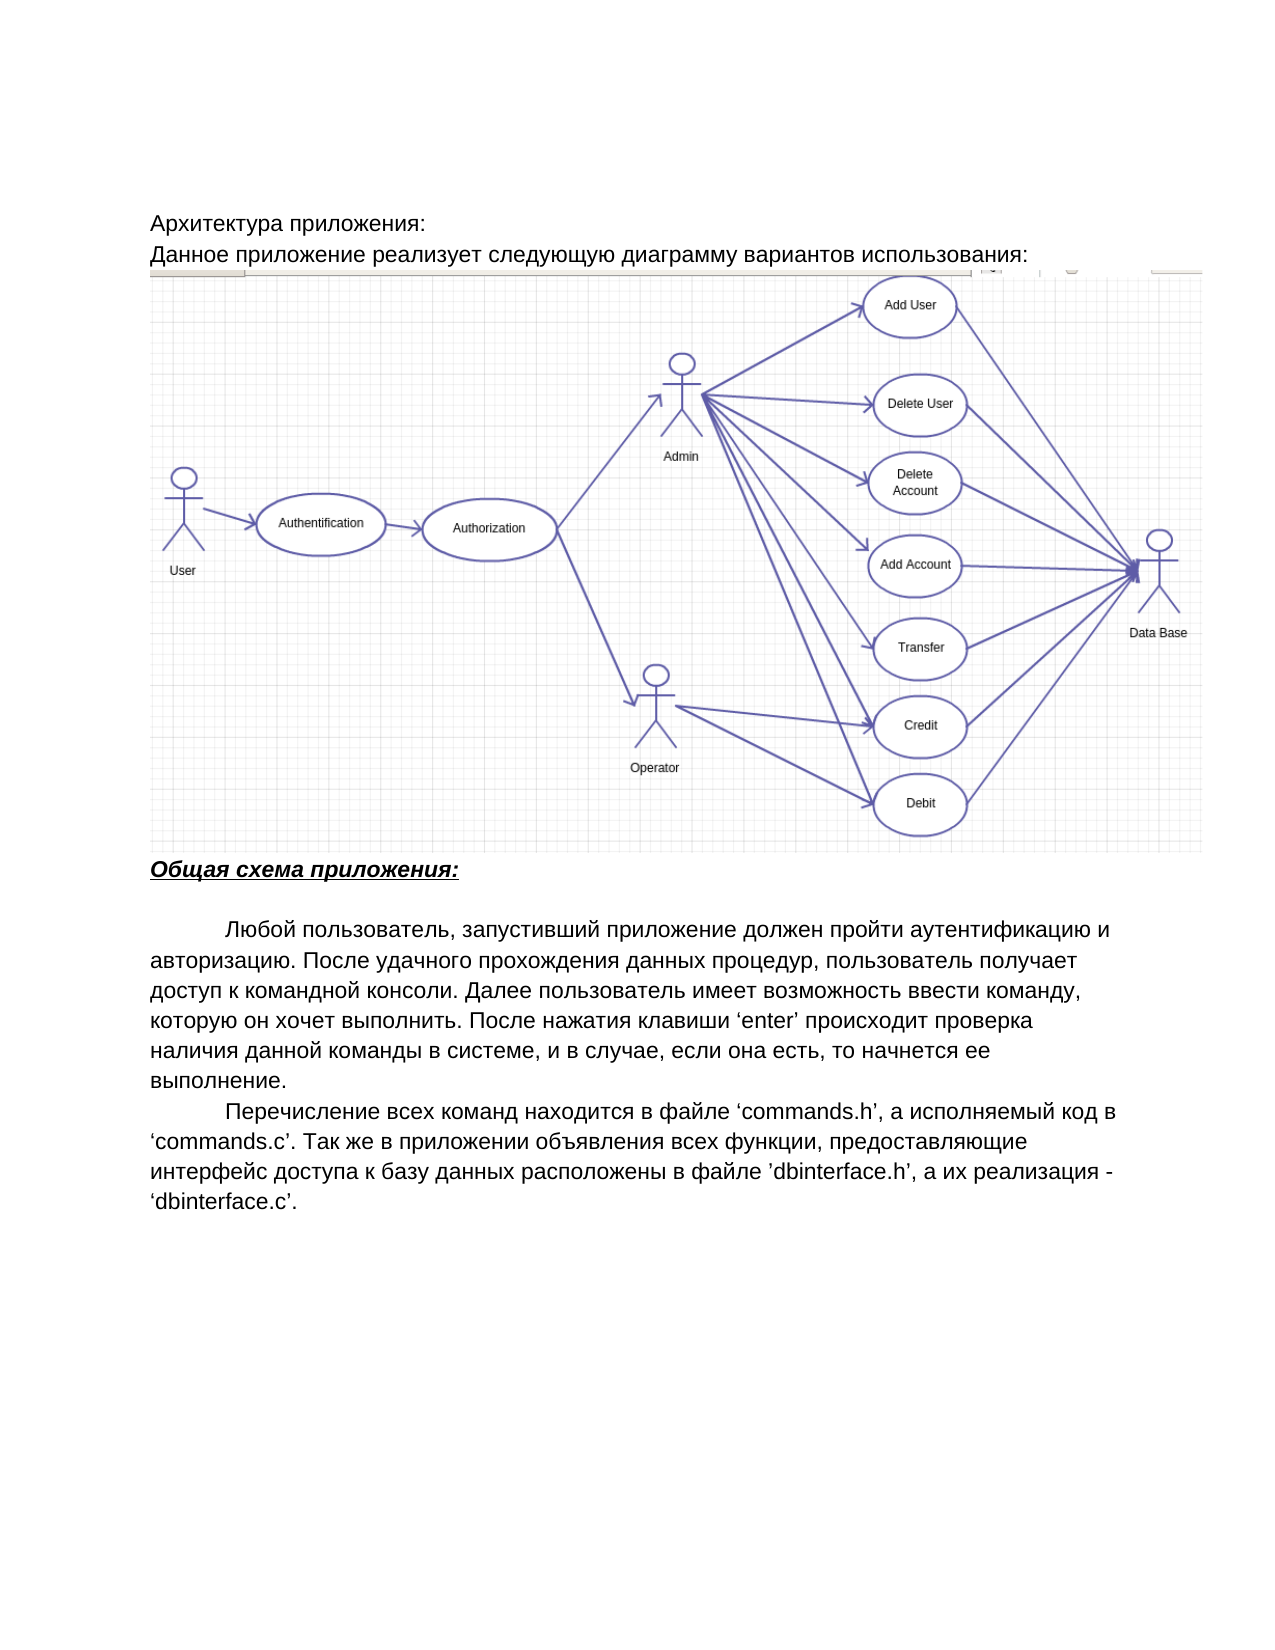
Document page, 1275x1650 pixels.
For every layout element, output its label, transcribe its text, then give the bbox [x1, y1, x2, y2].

text Общая схема приложения: [150, 856, 1125, 882]
text Перечисление всех команд находится в файле ‘commands.h’, а исполняемый код в ‘commands.c’. Так же в приложении объявления всех функции, предоставляющие интерфейс доступа к базу данных расположены в файле ’dbinterface.h’, а их реализация - ‘dbinterface.c’. [150, 1098, 1125, 1214]
picture [150, 270, 1203, 853]
text Любой пользователь, запустивший приложение должен пройти аутентификацию и авторизацию. После удачного прохождения данных процедур, пользователь получает доступ к командной консоли. Далее пользователь имеет возможность ввести команду, которую он хочет выполнить. После нажатия клавиши ‘enter’ происходит проверка наличия данной команды в системе, и в случае, если она есть, то начнется ее выполнение. [150, 916, 1125, 1094]
text Данное приложение реализует следующую диаграмму вариантов использования: [150, 241, 1125, 267]
text Архитектура приложения: [150, 210, 1125, 237]
